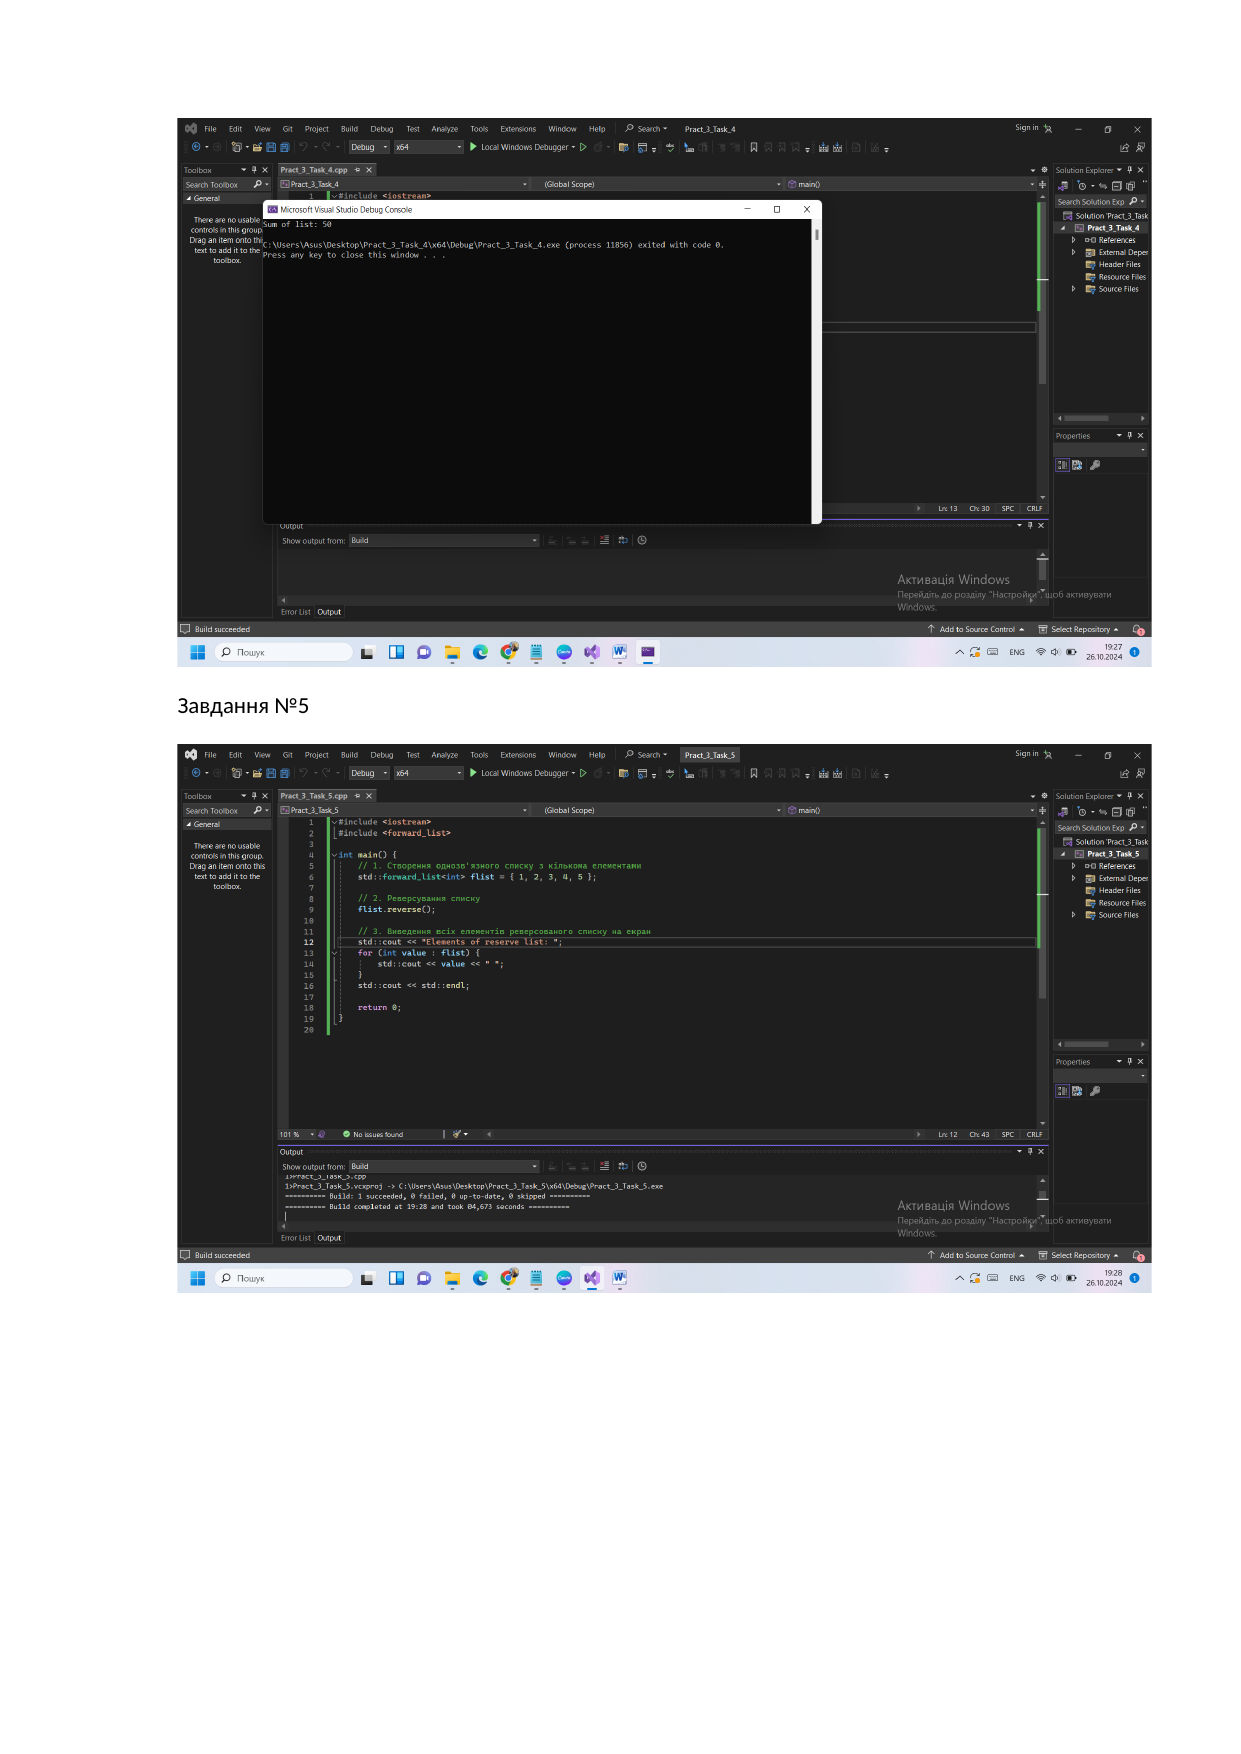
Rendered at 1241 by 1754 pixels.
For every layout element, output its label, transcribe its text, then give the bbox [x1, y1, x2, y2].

picture [177, 118, 1152, 667]
picture [177, 744, 1152, 1293]
text Завдання №5 [177, 691, 1152, 719]
